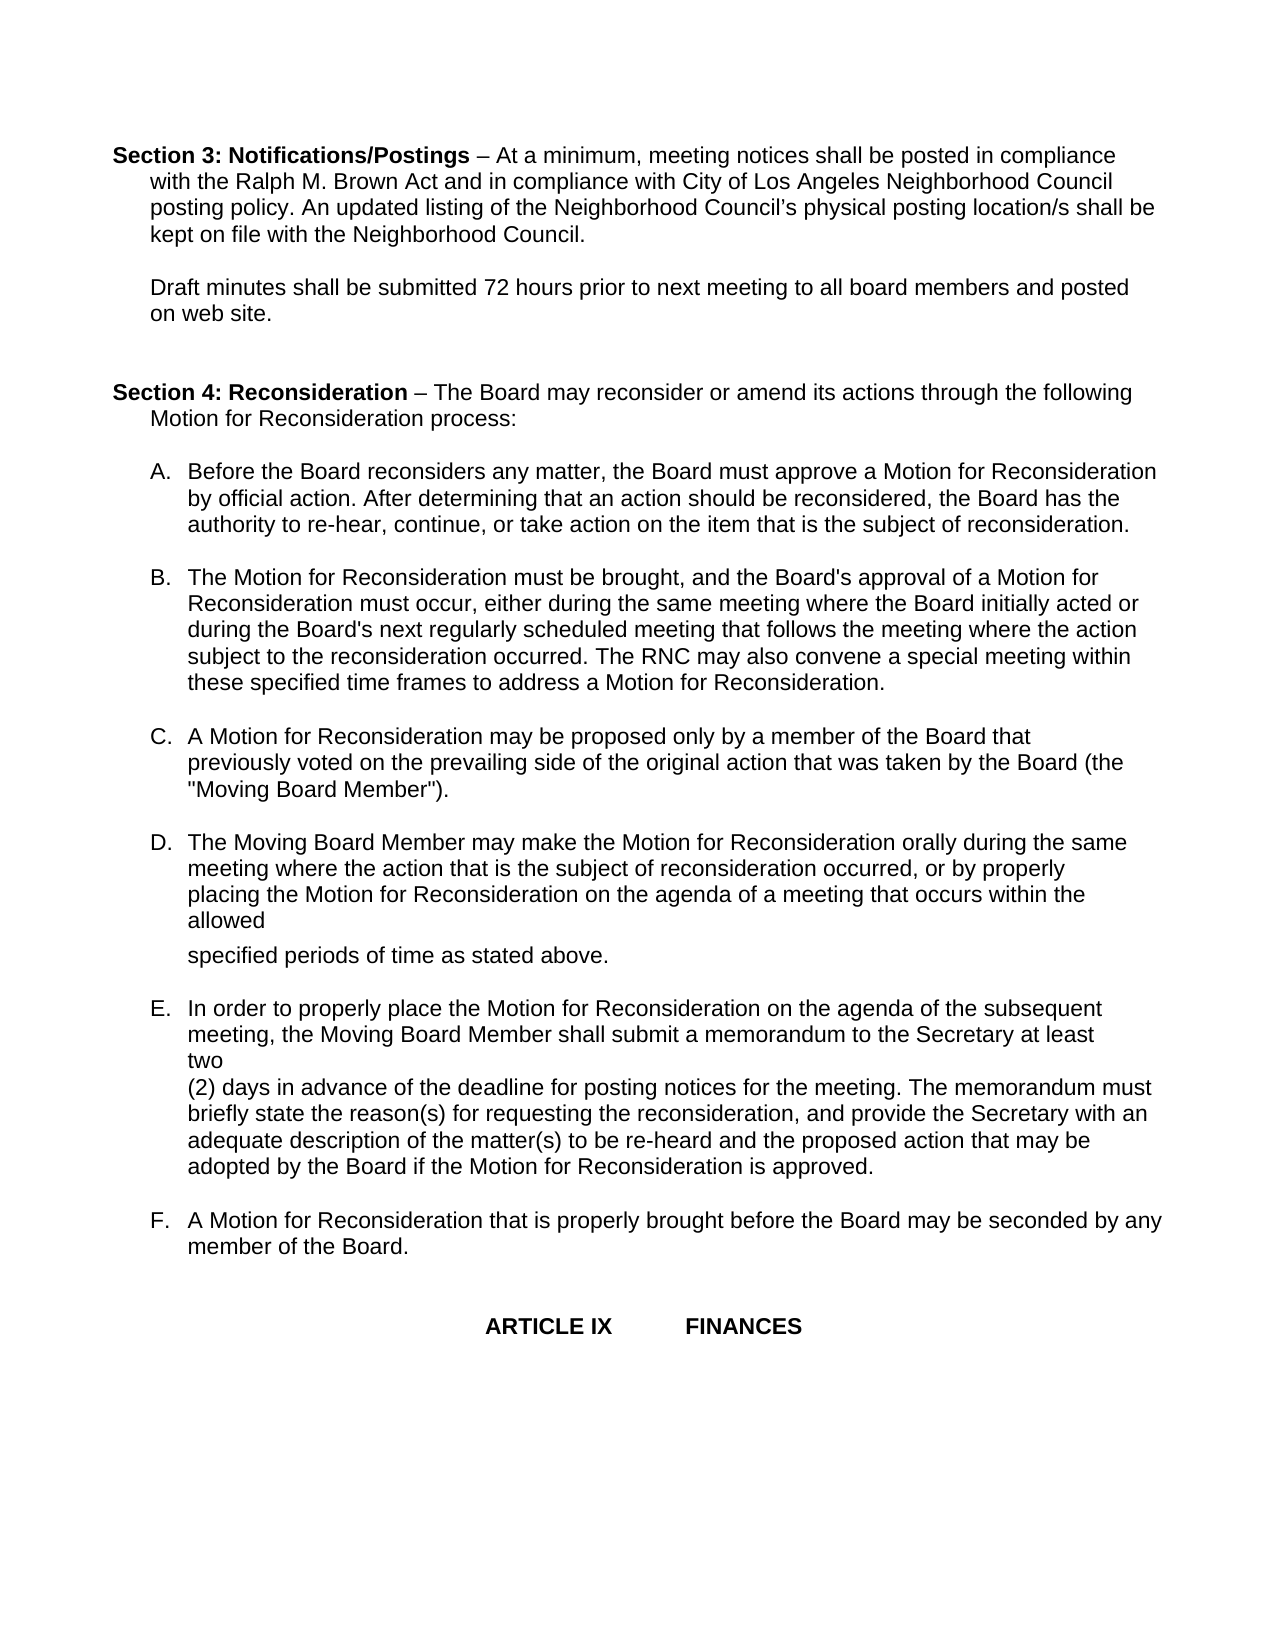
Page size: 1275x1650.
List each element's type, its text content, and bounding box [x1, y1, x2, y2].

subtitle ARTICLE IX FINANCES [100, 1313, 1175, 1339]
text Draft minutes shall be submitted 72 hours prior to next meeting to all board members and posted on web site. [150, 273, 1157, 326]
list Before the Board reconsiders any matter, the Board must approve a Motion for Reconsideration by official action. After determining that an action should be reconsidered, the Board has the authority to re-hear, continue, or take action on the item that is the subject of reconsideration. [150, 458, 1157, 537]
list In order to properly place the Motion for Reconsideration on the agenda of the subsequent meeting, the Moving Board Member shall submit a memorandum to the Secretary at least two [150, 995, 1136, 1074]
text (2) days in advance of the deadline for posting notices for the meeting. The memorandum must briefly state the reason(s) for requesting the reconsideration, and provide the Secretary with an adequate description of the matter(s) to be re-heard and the proposed action that may be adopted by the Board if the Motion for Reconsideration is approved. [187, 1074, 1162, 1179]
list The Moving Board Member may make the Motion for Reconsideration orally during the same meeting where the action that is the subject of reconsideration occurred, or by properly placing the Motion for Reconsideration on the agenda of a meeting that occurs within the allowed [150, 828, 1144, 934]
list A Motion for Reconsideration may be proposed only by a member of the Board that previously voted on the prevailing side of the original action that was taken by the Board (the "Moving Board Member"). [150, 723, 1140, 802]
text specified periods of time as stated above. [187, 942, 1175, 968]
text Section 4: Reconsideration – The Board may reconsider or amend its actions through the following Motion for Reconsideration process: [112, 379, 1135, 432]
text Section 3: Notifications/Postings – At a minimum, meeting notices shall be posted in compliance with the Ralph M. Brown Act and in compliance with City of Los Angeles Neighborhood Council posting policy. An updated listing of the Neighborhood Council’s physical posting location/s shall be kept on file with the Neighborhood Council. [112, 142, 1157, 247]
list A Motion for Reconsideration that is properly brought before the Board may be seconded by any member of the Board. [150, 1207, 1162, 1259]
list The Motion for Reconsideration must be brought, and the Board's approval of a Motion for Reconsideration must occur, either during the same meeting where the Board initially acted or during the Board's next regularly scheduled meeting that follows the meeting where the action subject to the reconsideration occurred. The RNC may also convene a special meeting within these specified time frames to address a Motion for Reconsideration. [150, 564, 1139, 695]
